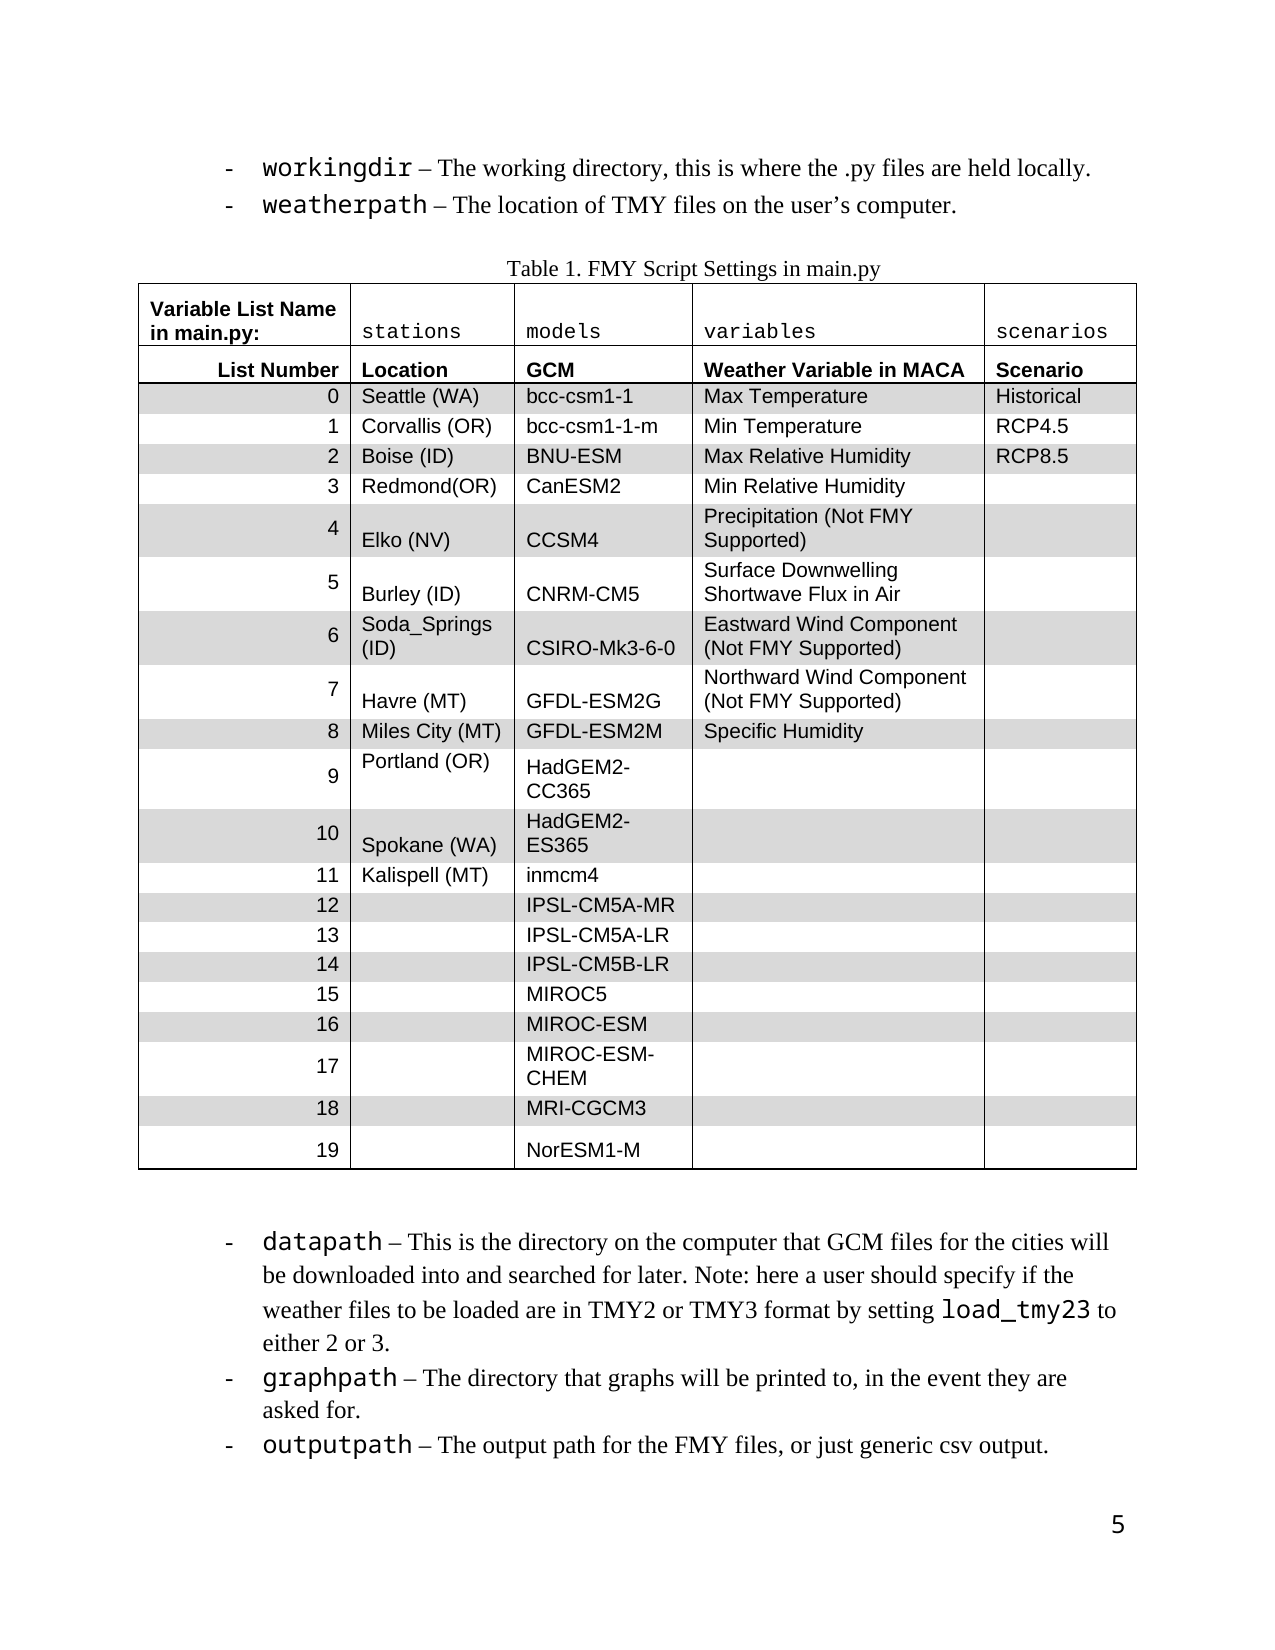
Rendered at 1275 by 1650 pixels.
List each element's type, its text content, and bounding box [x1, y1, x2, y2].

table_cell CCSM4 [515, 504, 692, 557]
table_cell [693, 863, 984, 892]
table_cell GFDL-ESM2M [515, 719, 692, 749]
table_cell [985, 504, 1136, 557]
table_cell [351, 1012, 514, 1042]
table_cell Portland (OR) [351, 749, 514, 809]
table_cell bcc-csm1-1-m [515, 414, 692, 444]
table_cell Weather Variable in MACA [693, 346, 984, 382]
table_cell [985, 474, 1136, 504]
table_cell [693, 1096, 984, 1126]
table_cell Redmond(OR) [351, 474, 514, 504]
table_cell 3 [139, 474, 350, 504]
table_cell [985, 749, 1136, 809]
table_cell NorESM1-M [515, 1126, 692, 1168]
table_cell [351, 1042, 514, 1096]
table_cell 5 [139, 558, 350, 611]
table_cell 2 [139, 444, 350, 474]
table_cell MIROC-ESM-CHEM [515, 1042, 692, 1096]
table_cell [985, 1096, 1136, 1126]
table_cell List Number [139, 346, 350, 382]
table_cell MIROC-ESM [515, 1012, 692, 1042]
table_cell [985, 923, 1136, 952]
table_cell Seattle (WA) [351, 384, 514, 414]
table_cell CanESM2 [515, 474, 692, 504]
table_cell Havre (MT) [351, 665, 514, 719]
table_cell [985, 1012, 1136, 1042]
table_header scenarios [985, 284, 1136, 344]
table_cell 0 [139, 384, 350, 414]
table_cell Surface Downwelling Shortwave Flux in Air [693, 558, 984, 611]
table_cell 16 [139, 1012, 350, 1042]
table_cell Eastward Wind Component (Not FMY Supported) [693, 611, 984, 665]
table_cell [985, 611, 1136, 665]
table_cell 9 [139, 749, 350, 809]
table_cell CNRM-CM5 [515, 558, 692, 611]
list weatherpath – The location of TMY files on the user’s computer. [225, 187, 1125, 221]
table_cell [351, 952, 514, 982]
table_cell [985, 893, 1136, 922]
table_cell [351, 923, 514, 952]
table_cell GFDL-ESM2G [515, 665, 692, 719]
table_cell [693, 893, 984, 922]
table_cell Historical [985, 384, 1136, 414]
table_cell 8 [139, 719, 350, 749]
table_cell MIROC5 [515, 982, 692, 1012]
table_cell HadGEM2-CC365 [515, 749, 692, 809]
table_cell Kalispell (MT) [351, 863, 514, 892]
table_cell [351, 1126, 514, 1168]
table_cell 17 [139, 1042, 350, 1096]
table_header Variable List Name in main.py: [139, 284, 350, 344]
table_cell IPSL-CM5A-LR [515, 923, 692, 952]
table_cell bcc-csm1-1 [515, 384, 692, 414]
table_cell Northward Wind Component (Not FMY Supported) [693, 665, 984, 719]
table_cell MRI-CGCM3 [515, 1096, 692, 1126]
table_cell CSIRO-Mk3-6-0 [515, 611, 692, 665]
table_cell Specific Humidity [693, 719, 984, 749]
table_cell 10 [139, 809, 350, 863]
table_cell 18 [139, 1096, 350, 1126]
list graphpath – The directory that graphs will be printed to, in the event they are asked for. [225, 1359, 1125, 1424]
table_cell 15 [139, 982, 350, 1012]
table_cell Soda_Springs (ID) [351, 611, 514, 665]
table_cell Burley (ID) [351, 558, 514, 611]
table_cell [985, 665, 1136, 719]
table_header models [515, 284, 692, 344]
table_cell HadGEM2-ES365 [515, 809, 692, 863]
table_cell [351, 1096, 514, 1126]
table_cell IPSL-CM5B-LR [515, 952, 692, 982]
table_cell [985, 982, 1136, 1012]
table_cell Max Relative Humidity [693, 444, 984, 474]
table_cell Min Relative Humidity [693, 474, 984, 504]
table_cell 4 [139, 504, 350, 557]
table_cell 7 [139, 665, 350, 719]
table_cell [693, 923, 984, 952]
table_cell [985, 952, 1136, 982]
table_cell 12 [139, 893, 350, 922]
table_cell [693, 952, 984, 982]
table_cell 11 [139, 863, 350, 892]
table_cell BNU-ESM [515, 444, 692, 474]
table_cell Location [351, 346, 514, 382]
table_cell Scenario [985, 346, 1136, 382]
table_cell 19 [139, 1126, 350, 1168]
table_cell Min Temperature [693, 414, 984, 444]
table_cell Corvallis (OR) [351, 414, 514, 444]
table_cell [985, 719, 1136, 749]
table_cell Spokane (WA) [351, 809, 514, 863]
list outputpath – The output path for the FMY files, or just generic csv output. [225, 1427, 1125, 1461]
table_cell [693, 1042, 984, 1096]
table_cell [693, 749, 984, 809]
table_cell Max Temperature [693, 384, 984, 414]
table_cell [351, 893, 514, 922]
table_cell [693, 1126, 984, 1168]
table_cell 6 [139, 611, 350, 665]
table_cell [985, 863, 1136, 892]
table_cell [693, 809, 984, 863]
table_cell [985, 1042, 1136, 1096]
table_cell [693, 982, 984, 1012]
table_cell 13 [139, 923, 350, 952]
table_cell GCM [515, 346, 692, 382]
table_cell inmcm4 [515, 863, 692, 892]
table_header stations [351, 284, 514, 344]
table_cell [985, 1126, 1136, 1168]
list datapath – This is the directory on the computer that GCM files for the cities will be downloaded into and searched for later. Note: here a user should specify if the weather files to be loaded are in TMY2 or TMY3 format by setting load_tmy23 to either 2 or 3. [225, 1224, 1125, 1357]
table_cell Elko (NV) [351, 504, 514, 557]
list Table 1. FMY Script Settings in main.py [262, 254, 1125, 281]
list workingdir – The working directory, this is where the .py files are held locally. [225, 150, 1125, 184]
table_cell Boise (ID) [351, 444, 514, 474]
table_cell RCP8.5 [985, 444, 1136, 474]
table_cell Precipitation (Not FMY Supported) [693, 504, 984, 557]
table_cell IPSL-CM5A-MR [515, 893, 692, 922]
table_cell 14 [139, 952, 350, 982]
table_header variables [693, 284, 984, 344]
table_cell [693, 1012, 984, 1042]
table_cell Miles City (MT) [351, 719, 514, 749]
table_cell RCP4.5 [985, 414, 1136, 444]
table_cell [985, 809, 1136, 863]
table_cell 1 [139, 414, 350, 444]
table_cell [351, 982, 514, 1012]
table_cell [985, 558, 1136, 611]
